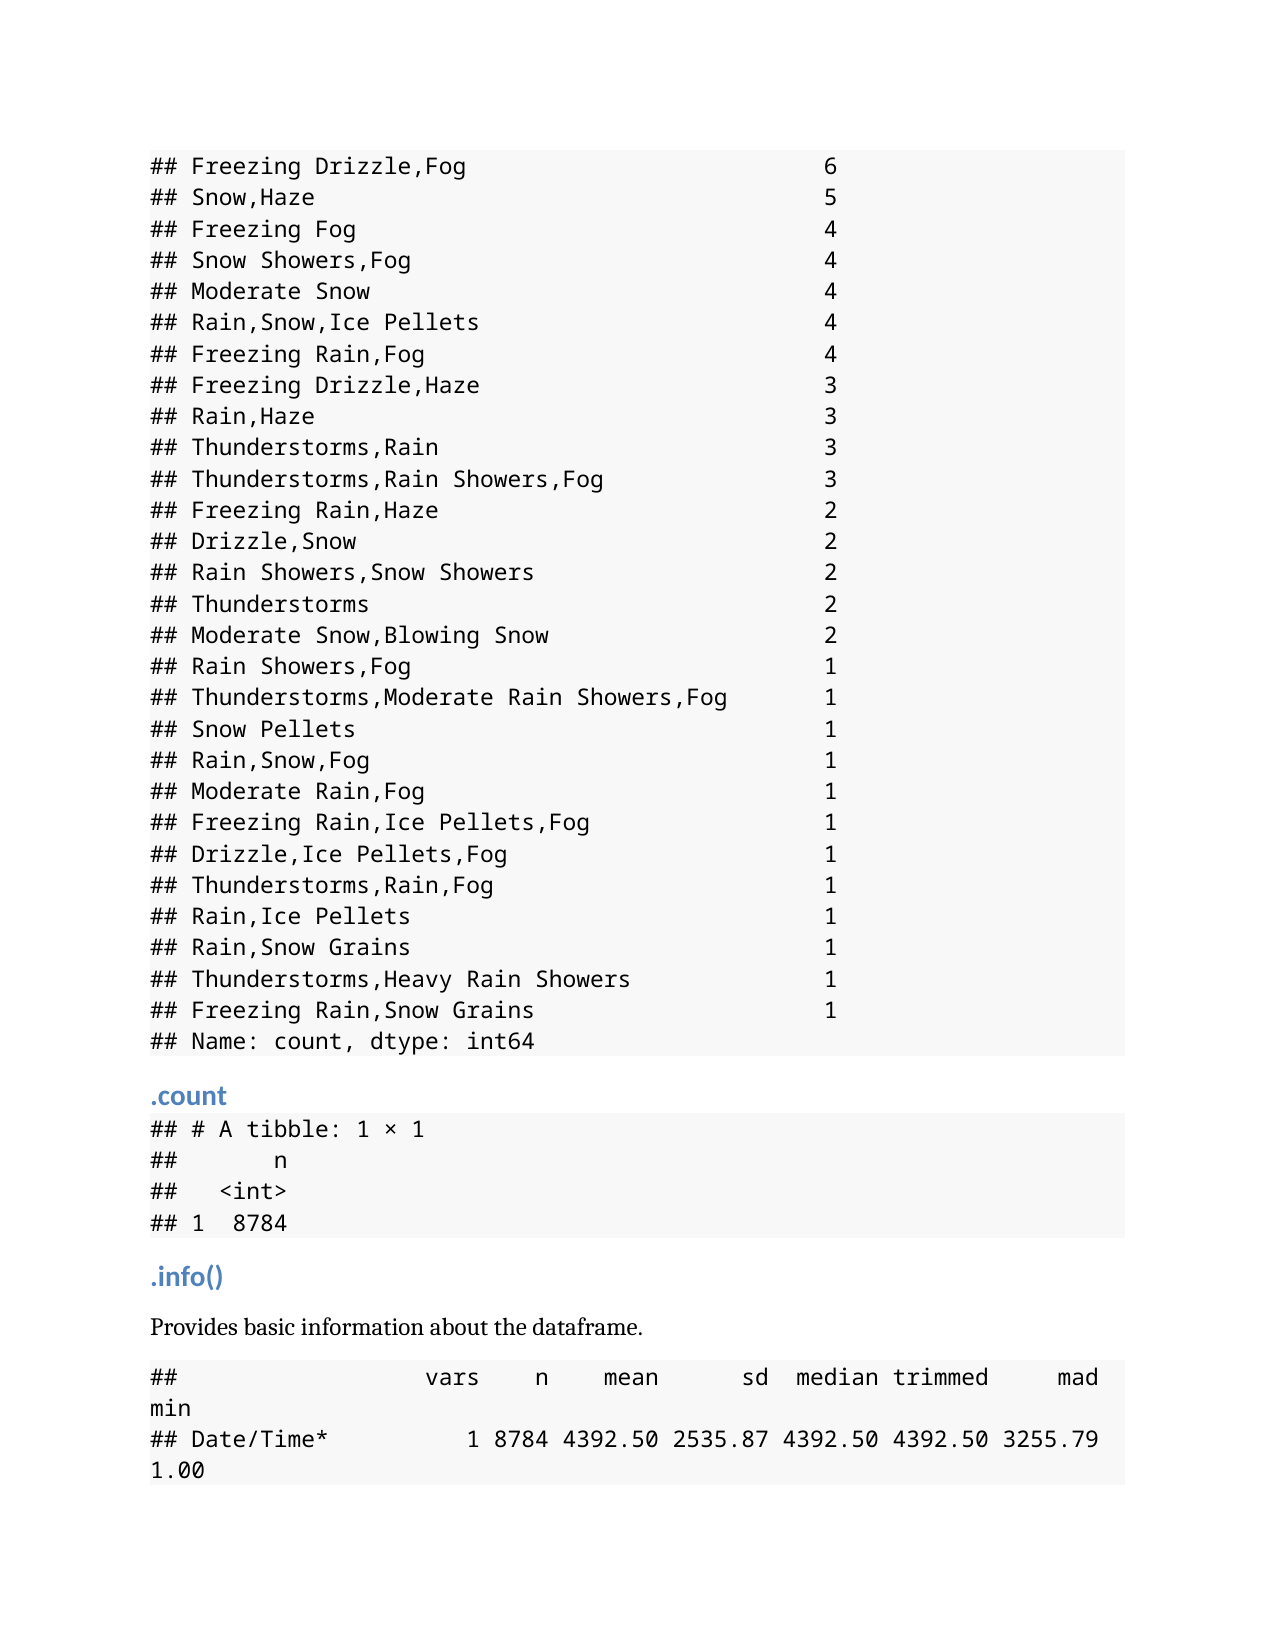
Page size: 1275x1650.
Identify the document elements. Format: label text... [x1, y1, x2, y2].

text Provides basic information about the dataframe. [150, 1313, 1125, 1342]
subtitle .count [150, 1077, 1125, 1113]
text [150, 1360, 1125, 1485]
text ## # A tibble: 1 × 1 ## n ## <int> ## 1 8784 [150, 1113, 1125, 1238]
subtitle .info() [150, 1258, 1125, 1294]
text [150, 150, 1125, 1056]
